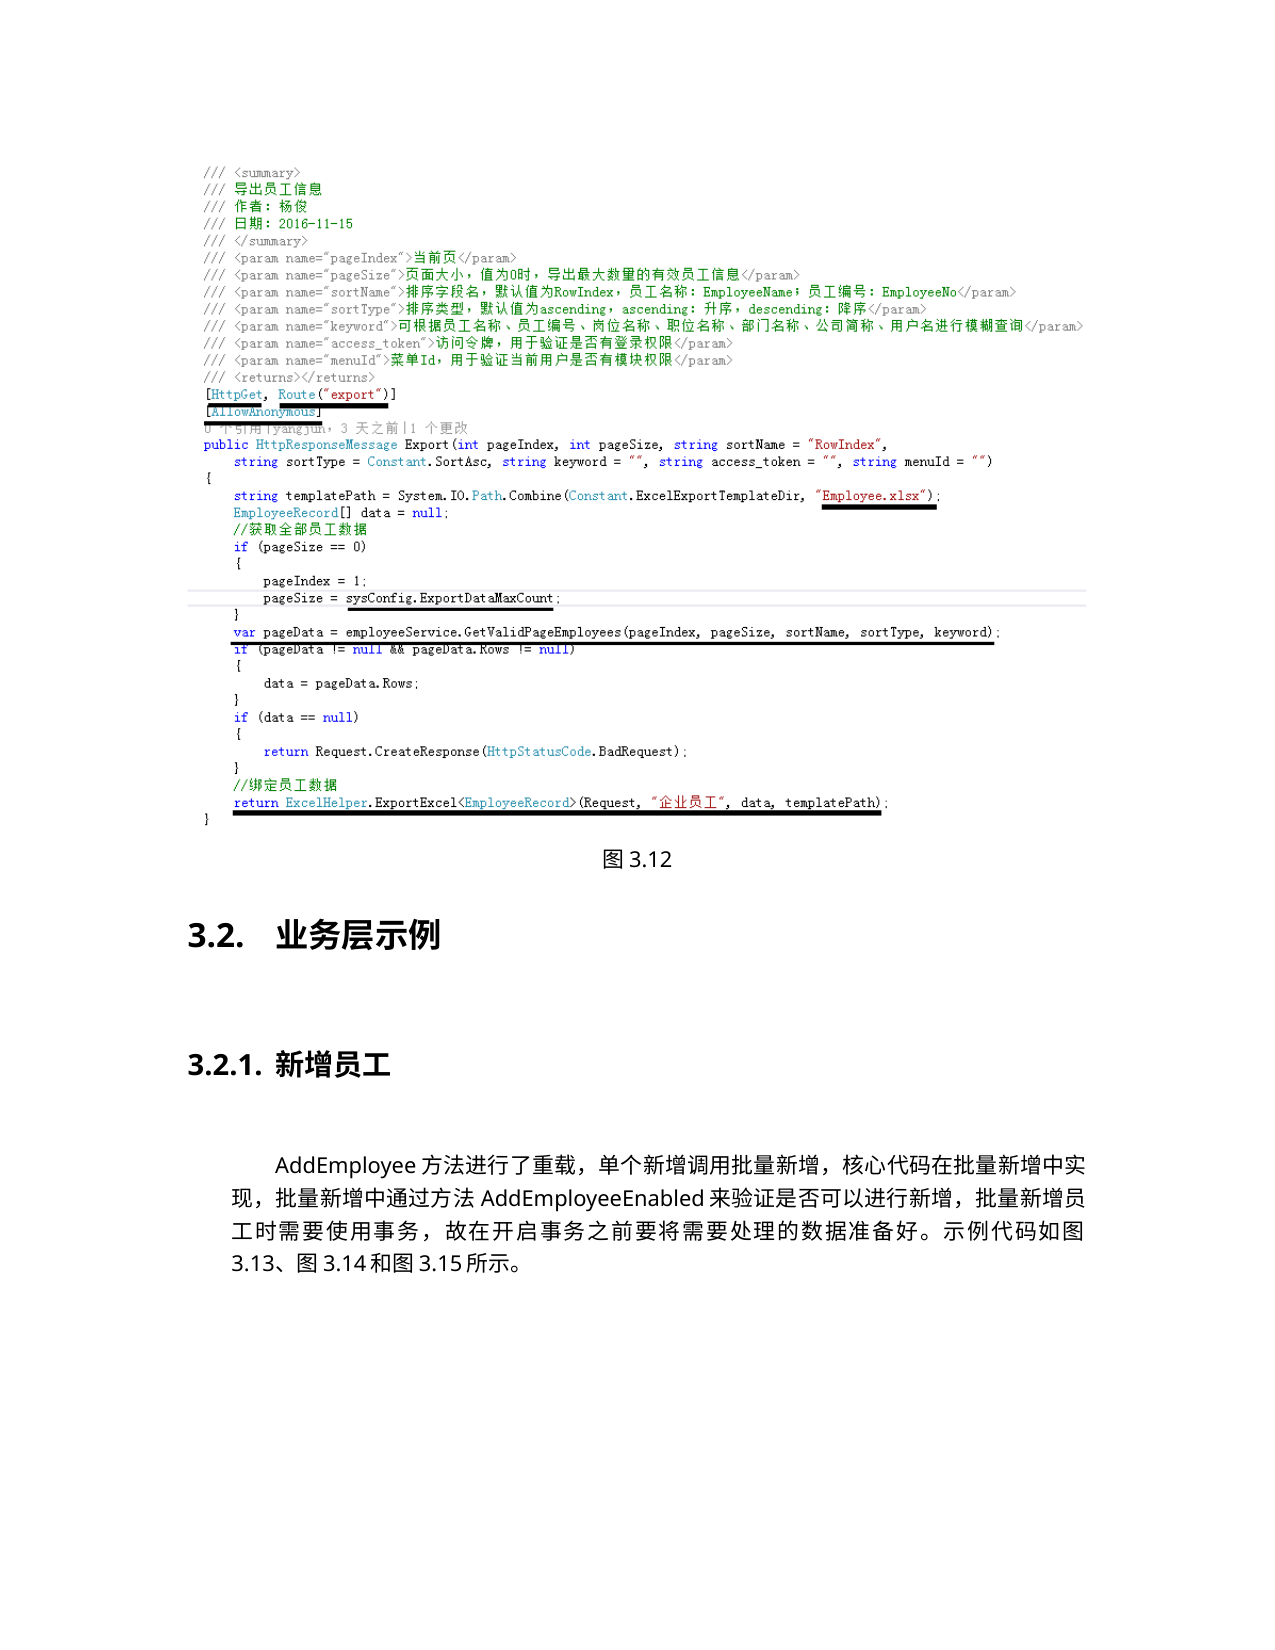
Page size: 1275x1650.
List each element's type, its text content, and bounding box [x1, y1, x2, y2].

subtitle 新增员工 [187, 1030, 1087, 1095]
picture [187, 158, 1087, 838]
subtitle 业务层示例 [187, 901, 1087, 966]
list AddEmployee方法进行了重载，单个新增调用批量新增，核心代码在批量新增中实现，批量新增中通过方法AddEmployeeEnabled来验证是否可以进行新增，批量新增员工时需要使用事务，故在开启事务之前要将需要处理的数据准备好。示例代码如图3.13、图3.14和图3.15所示。 [231, 1148, 1087, 1278]
list 图3.12 [187, 841, 1087, 874]
